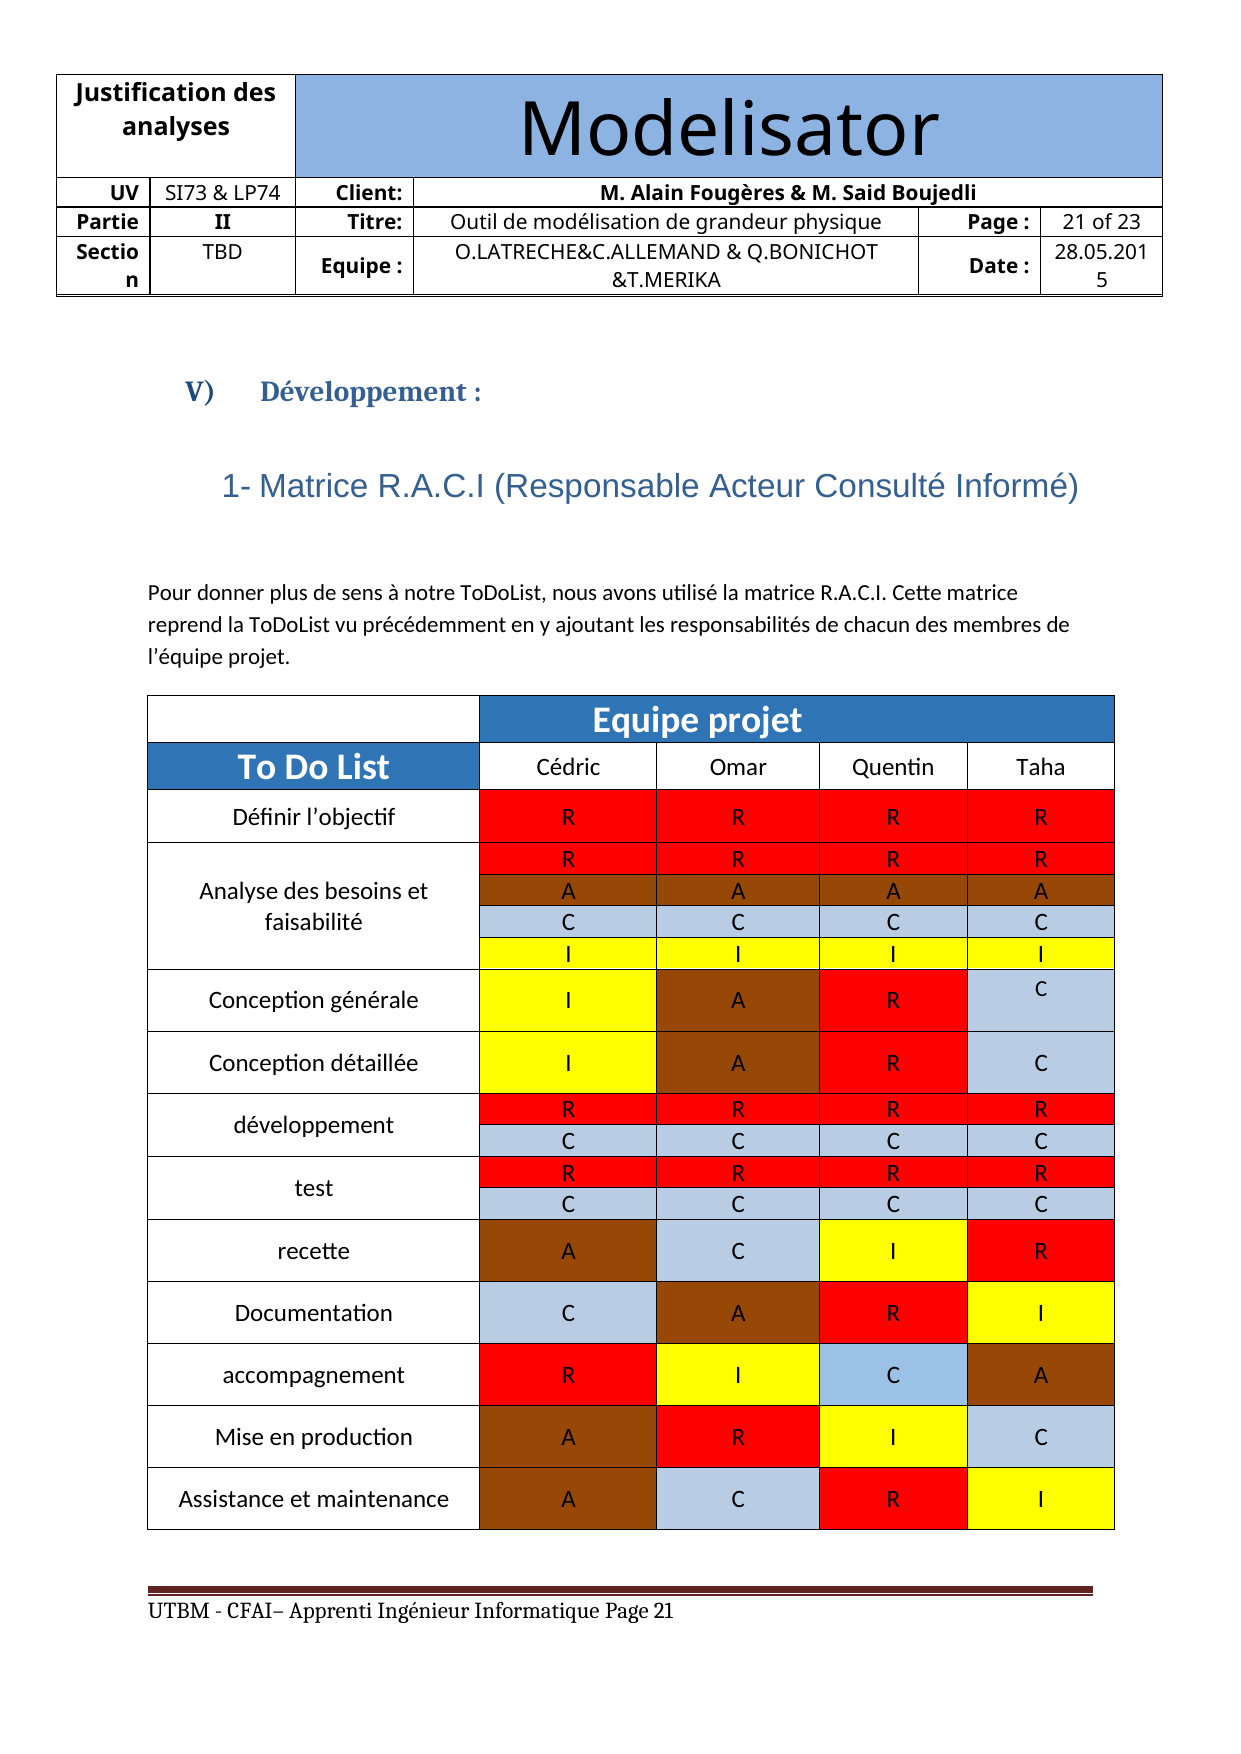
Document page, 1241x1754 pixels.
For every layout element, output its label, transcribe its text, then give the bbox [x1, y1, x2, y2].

table_cell C [968, 1406, 1114, 1467]
list Matrice R.A.C.I (Responsable Acteur Consulté Informé) [221, 467, 1093, 505]
table_cell test [148, 1157, 479, 1219]
table_cell Assistance et maintenance [148, 1468, 479, 1529]
table_cell C [820, 906, 967, 937]
table_cell A [820, 875, 967, 905]
table_cell I [480, 970, 656, 1031]
table_cell R [480, 1094, 656, 1124]
table_cell R [820, 1282, 967, 1343]
table_cell A [657, 1282, 819, 1343]
table_cell R [968, 1094, 1114, 1124]
table_cell I [968, 1468, 1114, 1529]
table_cell Quentin [820, 743, 967, 789]
table_cell R [657, 790, 819, 842]
table_cell I [820, 938, 967, 968]
table_cell R [968, 790, 1114, 842]
table_cell C [657, 1188, 819, 1219]
table_cell A [657, 970, 819, 1031]
table_cell C [968, 906, 1114, 937]
table_cell R [657, 1094, 819, 1124]
table_cell Conception détaillée [148, 1032, 479, 1093]
table_cell Omar [657, 743, 819, 789]
table_cell C [968, 1188, 1114, 1219]
table_cell Conception générale [148, 970, 479, 1031]
table_cell Documentation [148, 1282, 479, 1343]
table_cell R [820, 970, 967, 1031]
table_cell C [968, 970, 1114, 1031]
table_cell A [968, 875, 1114, 905]
table_cell A [657, 875, 819, 905]
table_cell A [480, 1220, 656, 1281]
table_cell R [820, 790, 967, 842]
table_cell Définir l’objectif [148, 790, 479, 842]
table_cell C [480, 1125, 656, 1156]
table_cell C [480, 1188, 656, 1219]
table_header Equipe projet [480, 696, 1114, 742]
table_cell A [480, 1406, 656, 1467]
table_cell C [968, 1125, 1114, 1156]
table_cell R [968, 1157, 1114, 1187]
table_cell I [820, 1406, 967, 1467]
table_cell Cédric [480, 743, 656, 789]
table_cell I [480, 938, 656, 968]
table_cell Taha [968, 743, 1114, 789]
table_cell R [480, 790, 656, 842]
table_cell C [657, 906, 819, 937]
table_cell Mise en production [148, 1406, 479, 1467]
table_cell A [657, 1032, 819, 1093]
table_cell R [820, 1032, 967, 1093]
table_cell C [480, 1282, 656, 1343]
table_cell A [968, 1344, 1114, 1405]
table_cell C [820, 1344, 967, 1405]
table_cell I [968, 938, 1114, 968]
table_cell Analyse des besoins et faisabilité [148, 843, 479, 968]
table_cell recette [148, 1220, 479, 1281]
table_cell R [968, 843, 1114, 874]
table_cell R [657, 843, 819, 874]
table_cell R [820, 843, 967, 874]
table_cell C [480, 906, 656, 937]
table_cell R [968, 1220, 1114, 1281]
table_cell R [820, 1468, 967, 1529]
table_header [148, 696, 479, 742]
table_cell C [657, 1468, 819, 1529]
table_cell R [820, 1157, 967, 1187]
table_cell I [480, 1032, 656, 1093]
table_cell C [657, 1220, 819, 1281]
subtitle Développement : [185, 375, 1093, 408]
table_cell I [820, 1220, 967, 1281]
table_cell R [657, 1157, 819, 1187]
table_cell développement [148, 1094, 479, 1156]
table_cell C [820, 1125, 967, 1156]
table_cell R [820, 1094, 967, 1124]
table_cell C [820, 1188, 967, 1219]
table_cell A [480, 1468, 656, 1529]
table_cell C [657, 1125, 819, 1156]
table_cell A [480, 875, 656, 905]
table_cell accompagnement [148, 1344, 479, 1405]
text Pour donner plus de sens à notre ToDoList, nous avons utilisé la matrice R.A.C.I. Cette matrice reprend la ToDoList vu précédemment en y ajoutant les responsabilités de chacun des membres de l’équipe projet. [148, 578, 1093, 670]
table_cell R [480, 1344, 656, 1405]
table_cell I [657, 938, 819, 968]
table_cell To Do List [148, 743, 479, 789]
table_cell I [657, 1344, 819, 1405]
table_cell R [480, 1157, 656, 1187]
table_cell I [968, 1282, 1114, 1343]
table_cell R [657, 1406, 819, 1467]
table_cell R [480, 843, 656, 874]
table_cell C [968, 1032, 1114, 1093]
